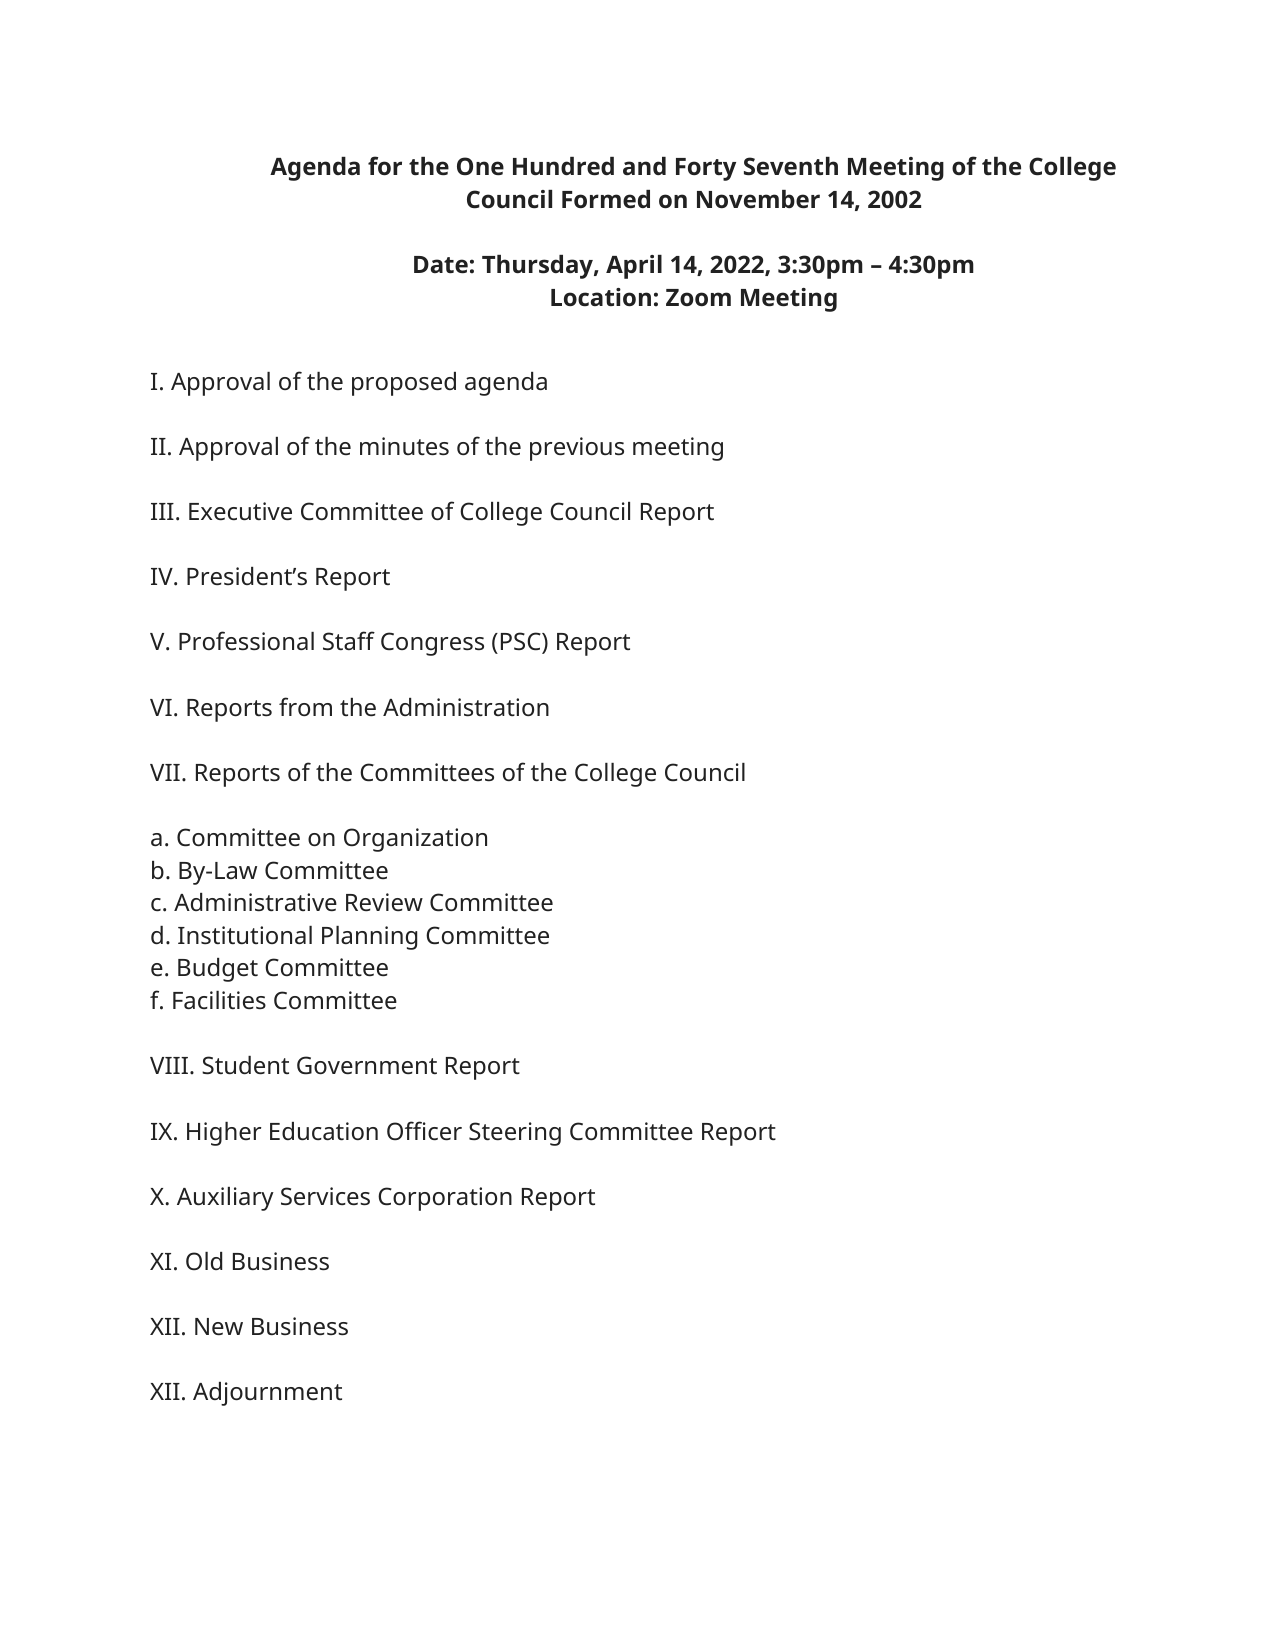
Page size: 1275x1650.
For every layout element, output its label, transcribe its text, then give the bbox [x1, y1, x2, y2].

list Agenda for the One Hundred and Forty Seventh Meeting of the College Council Formed on November 14, 2002 Date: Thursday, April 14, 2022, 3:30pm – 4:30pm Location: Zoom Meeting [262, 150, 1125, 343]
text XII. Adjournment [150, 1342, 1125, 1438]
text I. Approval of the proposed agenda II. Approval of the minutes of the previous meeting III. Executive Committee of College Council Report IV. President’s Report V. Professional Staff Congress (PSC) Report VI. Reports from the Administration VII. Reports of the Committees of the College Council a. Committee on Organization b. By-Law Committee c. Administrative Review Committee d. Institutional Planning Committee e. Budget Committee f. Facilities Committee VIII. Student Government Report IX. Higher Education Officer Steering Committee Report X. Auxiliary Services Corporation Report XI. Old Business XII. New Business [150, 364, 1125, 1342]
